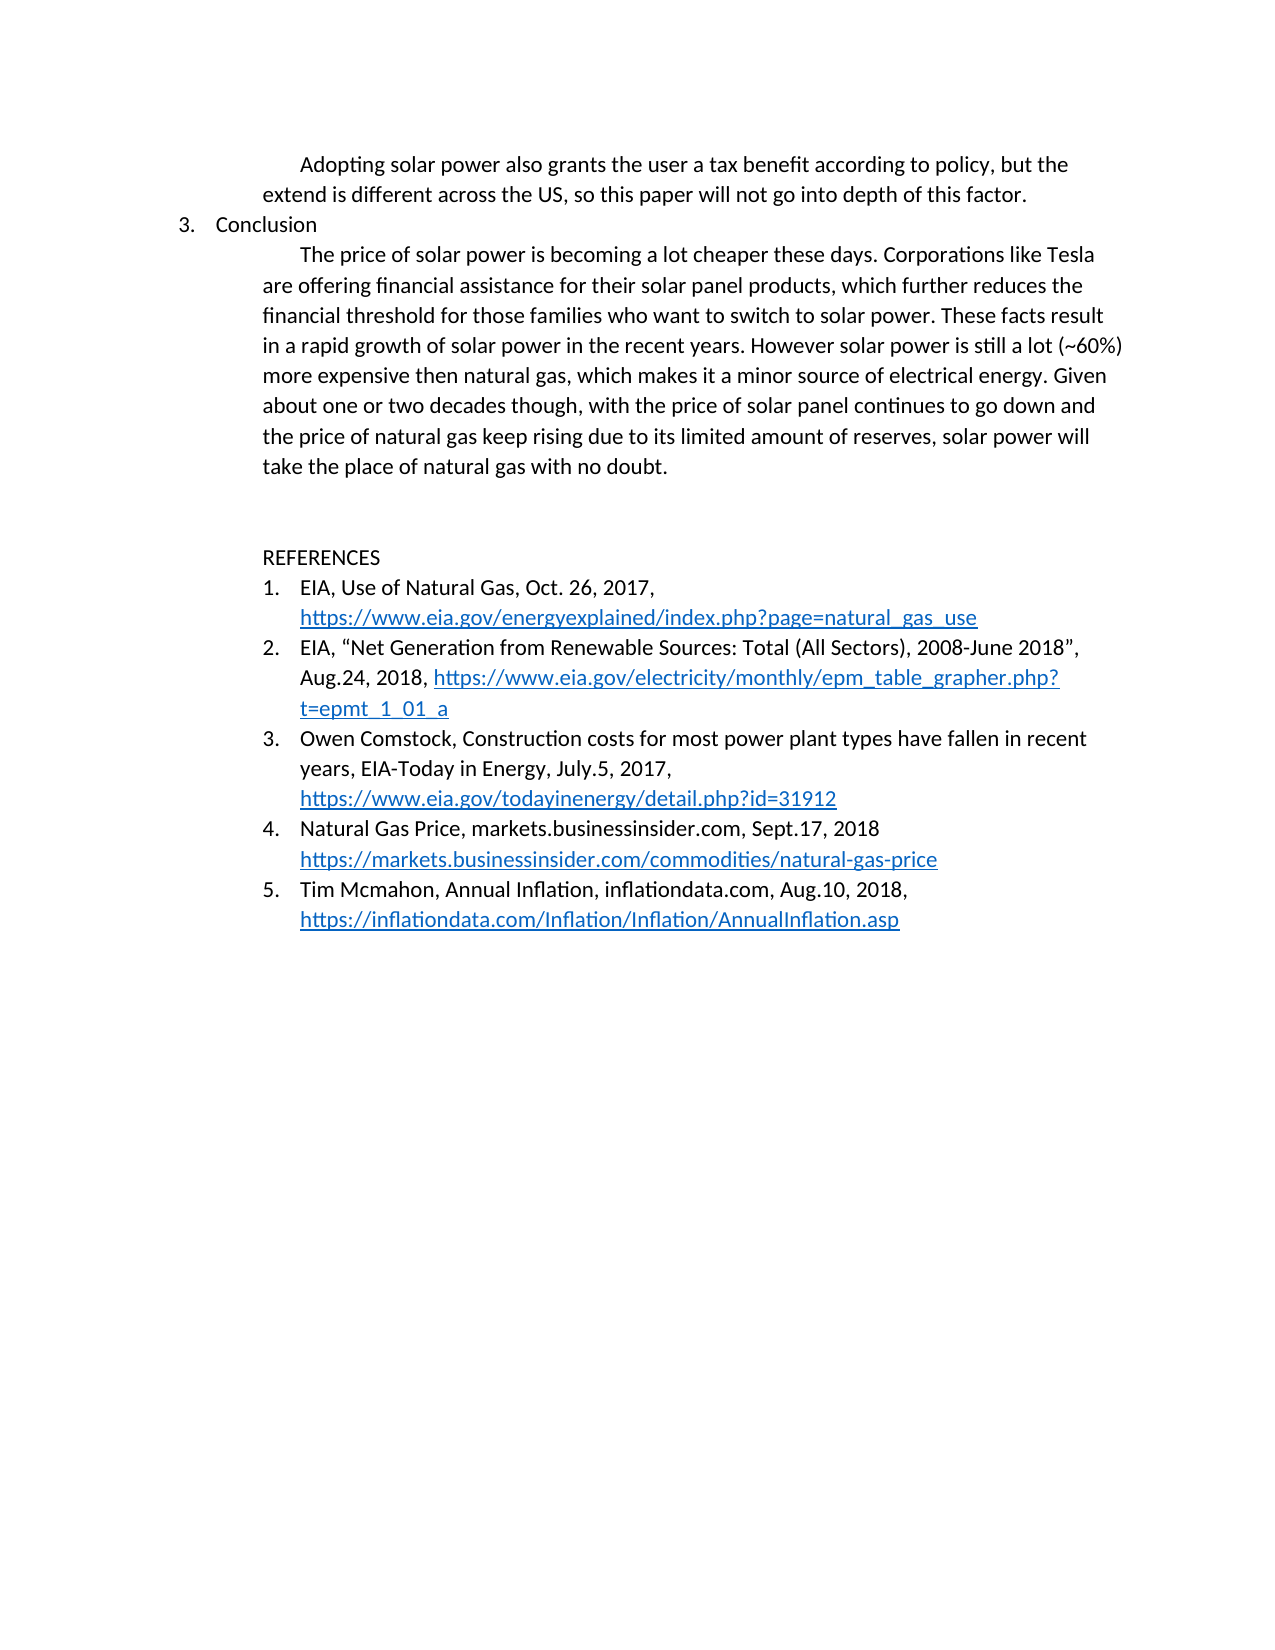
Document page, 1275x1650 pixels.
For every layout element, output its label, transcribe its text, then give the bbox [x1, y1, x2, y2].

list The price of solar power is becoming a lot cheaper these days. Corporations like Tesla are offering financial assistance for their solar panel products, which further reduces the financial threshold for those families who want to switch to solar power. These facts result in a rapid growth of solar power in the recent years. However solar power is still a lot (~60%) more expensive then natural gas, which makes it a minor source of electrical energy. Given about one or two decades though, with the price of solar panel continues to go down and the price of natural gas keep rising due to its limited amount of reserves, solar power will take the place of natural gas with no doubt. [262, 241, 1125, 480]
list Conclusion [178, 210, 1125, 238]
list REFERENCES [262, 543, 1125, 571]
list EIA, Use of Natural Gas, Oct. 26, 2017, https://www.eia.gov/energyexplained/index.php?page=natural_gas_use [262, 573, 1125, 631]
list Tim Mcmahon, Annual Inflation, inflationdata.com, Aug.10, 2018, https://inflationdata.com/Inflation/Inflation/AnnualInflation.asp [262, 875, 1125, 963]
list Natural Gas Price, markets.businessinsider.com, Sept.17, 2018 https://markets.businessinsider.com/commodities/natural-gas-price [262, 814, 1125, 873]
list Adopting solar power also grants the user a tax benefit according to policy, but the extend is different across the US, so this paper will not go into depth of this factor. [262, 150, 1125, 208]
list EIA, “Net Generation from Renewable Sources: Total (All Sectors), 2008-June 2018”, Aug.24, 2018, https://www.eia.gov/electricity/monthly/epm_table_grapher.php?t=epmt_1_01_a [262, 633, 1125, 722]
list Owen Comstock, Construction costs for most power plant types have fallen in recent years, EIA-Today in Energy, July.5, 2017, https://www.eia.gov/todayinenergy/detail.php?id=31912 [262, 724, 1125, 812]
